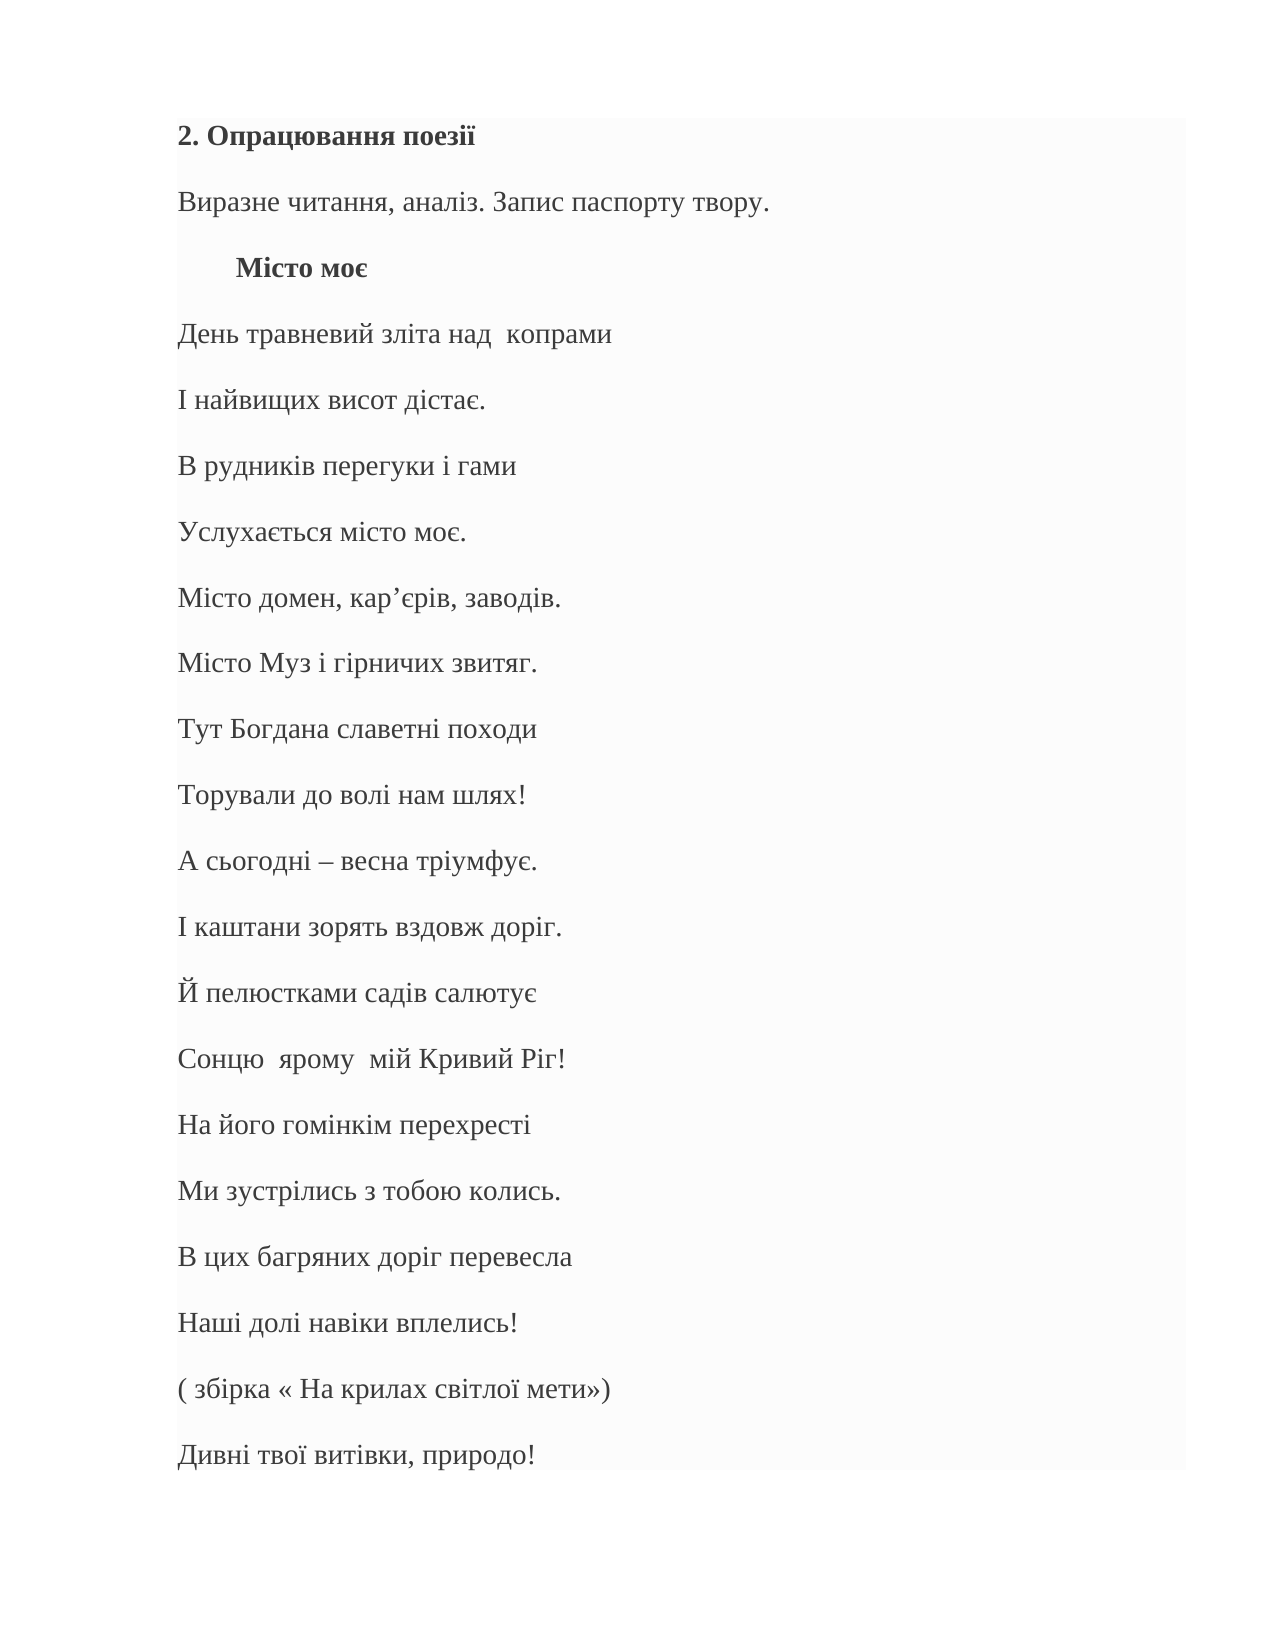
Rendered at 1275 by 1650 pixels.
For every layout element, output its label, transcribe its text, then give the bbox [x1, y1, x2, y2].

text Наші долі навіки вплелись! [177, 1305, 1186, 1338]
text Сонцю ярому мій Кривий Ріг! [177, 1041, 1186, 1075]
text В цих багряних доріг перевесла [177, 1239, 1186, 1273]
text Виразне читання, аналіз. Запис паспорту твору. [177, 184, 1186, 218]
text І каштани зорять вздовж доріг. [177, 909, 1186, 943]
text Торували до волі нам шлях! [177, 777, 1186, 811]
text 2. Опрацювання поезії [177, 118, 1186, 152]
text І найвищих висот дістає. [177, 382, 1186, 415]
text На його гомінкім перехресті [177, 1107, 1186, 1141]
text Ми зустрілись з тобою колись. [177, 1173, 1186, 1207]
text Й пелюстками садів салютує [177, 975, 1186, 1009]
text А сьогодні – весна тріумфує. [177, 843, 1186, 877]
text В рудників перегуки і гами [177, 448, 1186, 481]
text Дивні твої витівки, природо! [177, 1437, 1186, 1470]
text Услухається місто моє. [177, 514, 1186, 547]
text Місто моє [177, 250, 1186, 283]
text День травневий зліта над копрами [177, 316, 1186, 349]
text Місто Муз і гірничих звитяг. [177, 646, 1186, 679]
text Тут Богдана славетні походи [177, 712, 1186, 745]
text Місто домен, кар’єрів, заводів. [177, 580, 1186, 613]
text ( збірка « На крилах світлої мети») [177, 1371, 1186, 1404]
